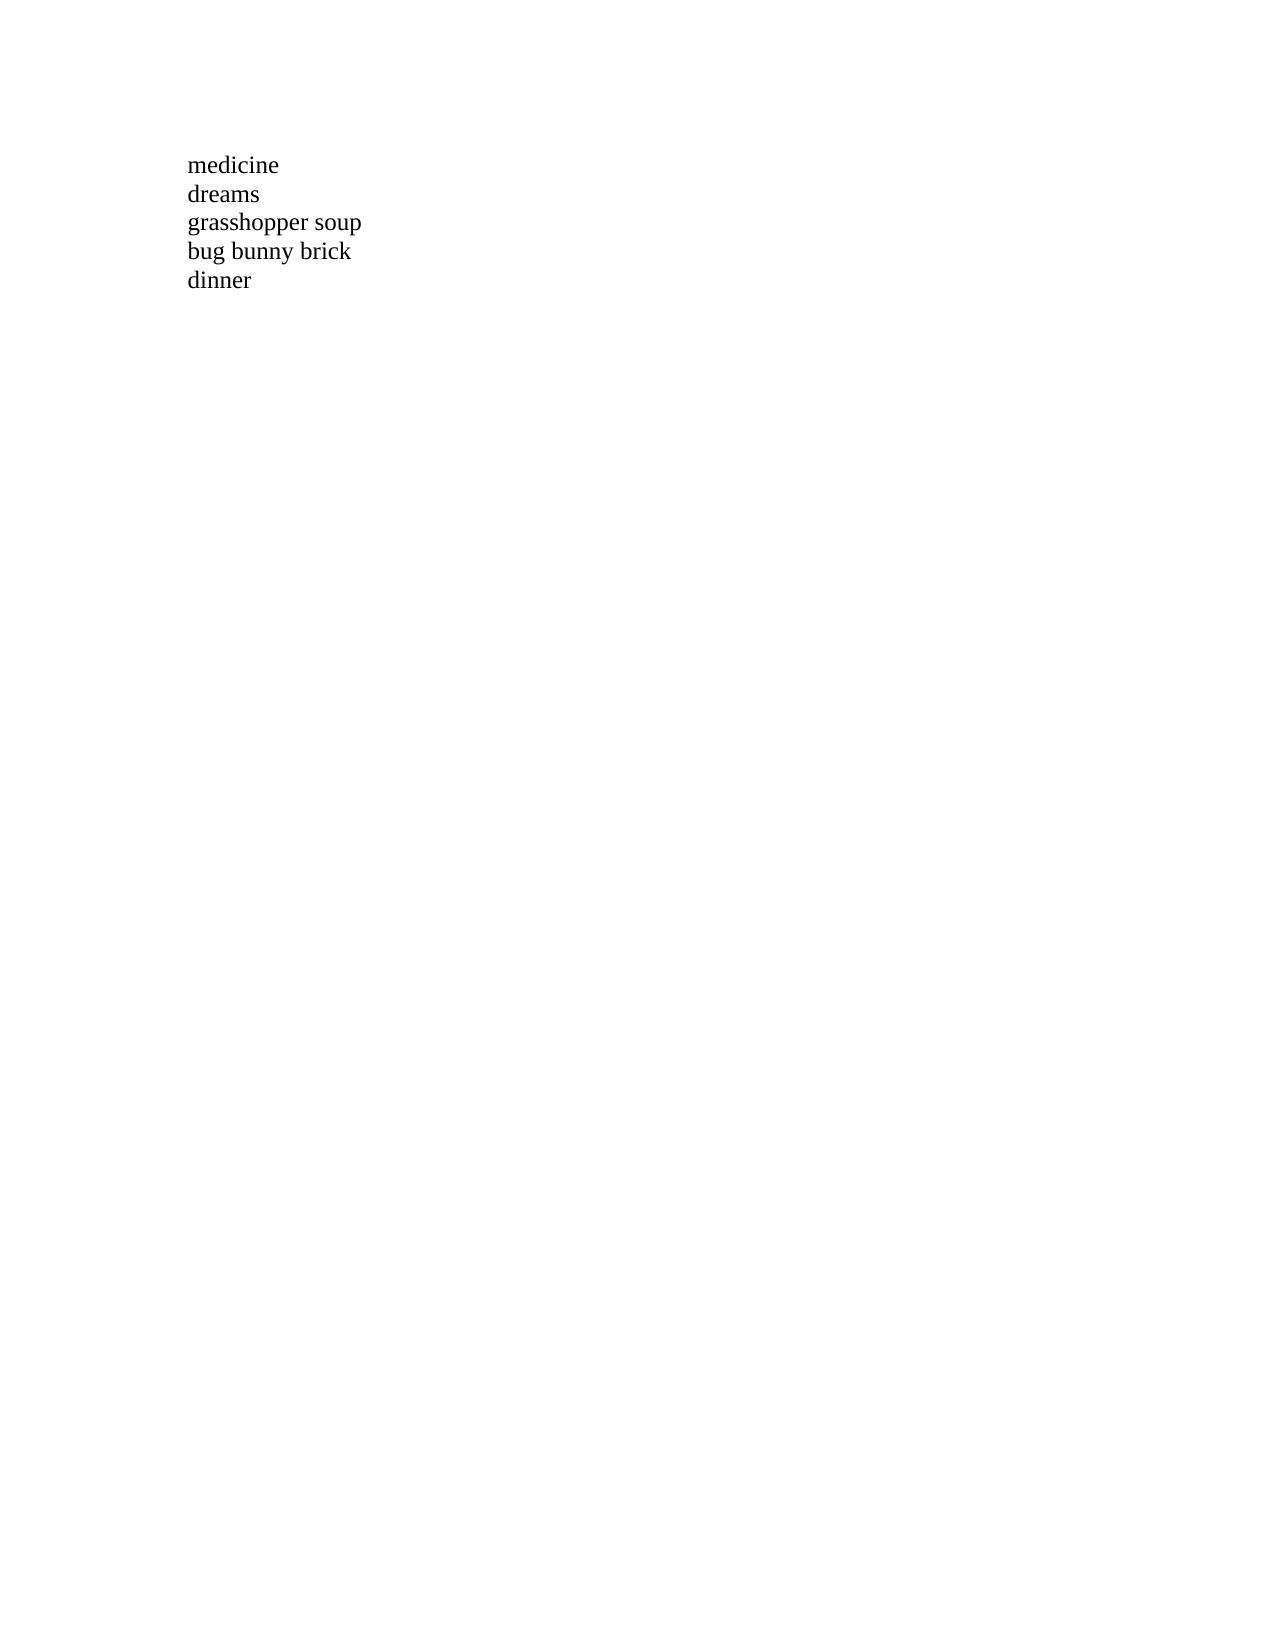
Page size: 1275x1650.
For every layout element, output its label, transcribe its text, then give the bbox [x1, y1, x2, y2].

text dreams [187, 179, 1087, 207]
text grasshopper soup [187, 207, 1087, 236]
text bug bunny brick [187, 236, 1087, 265]
text dinner [187, 265, 1087, 294]
text medicine [187, 150, 1087, 179]
